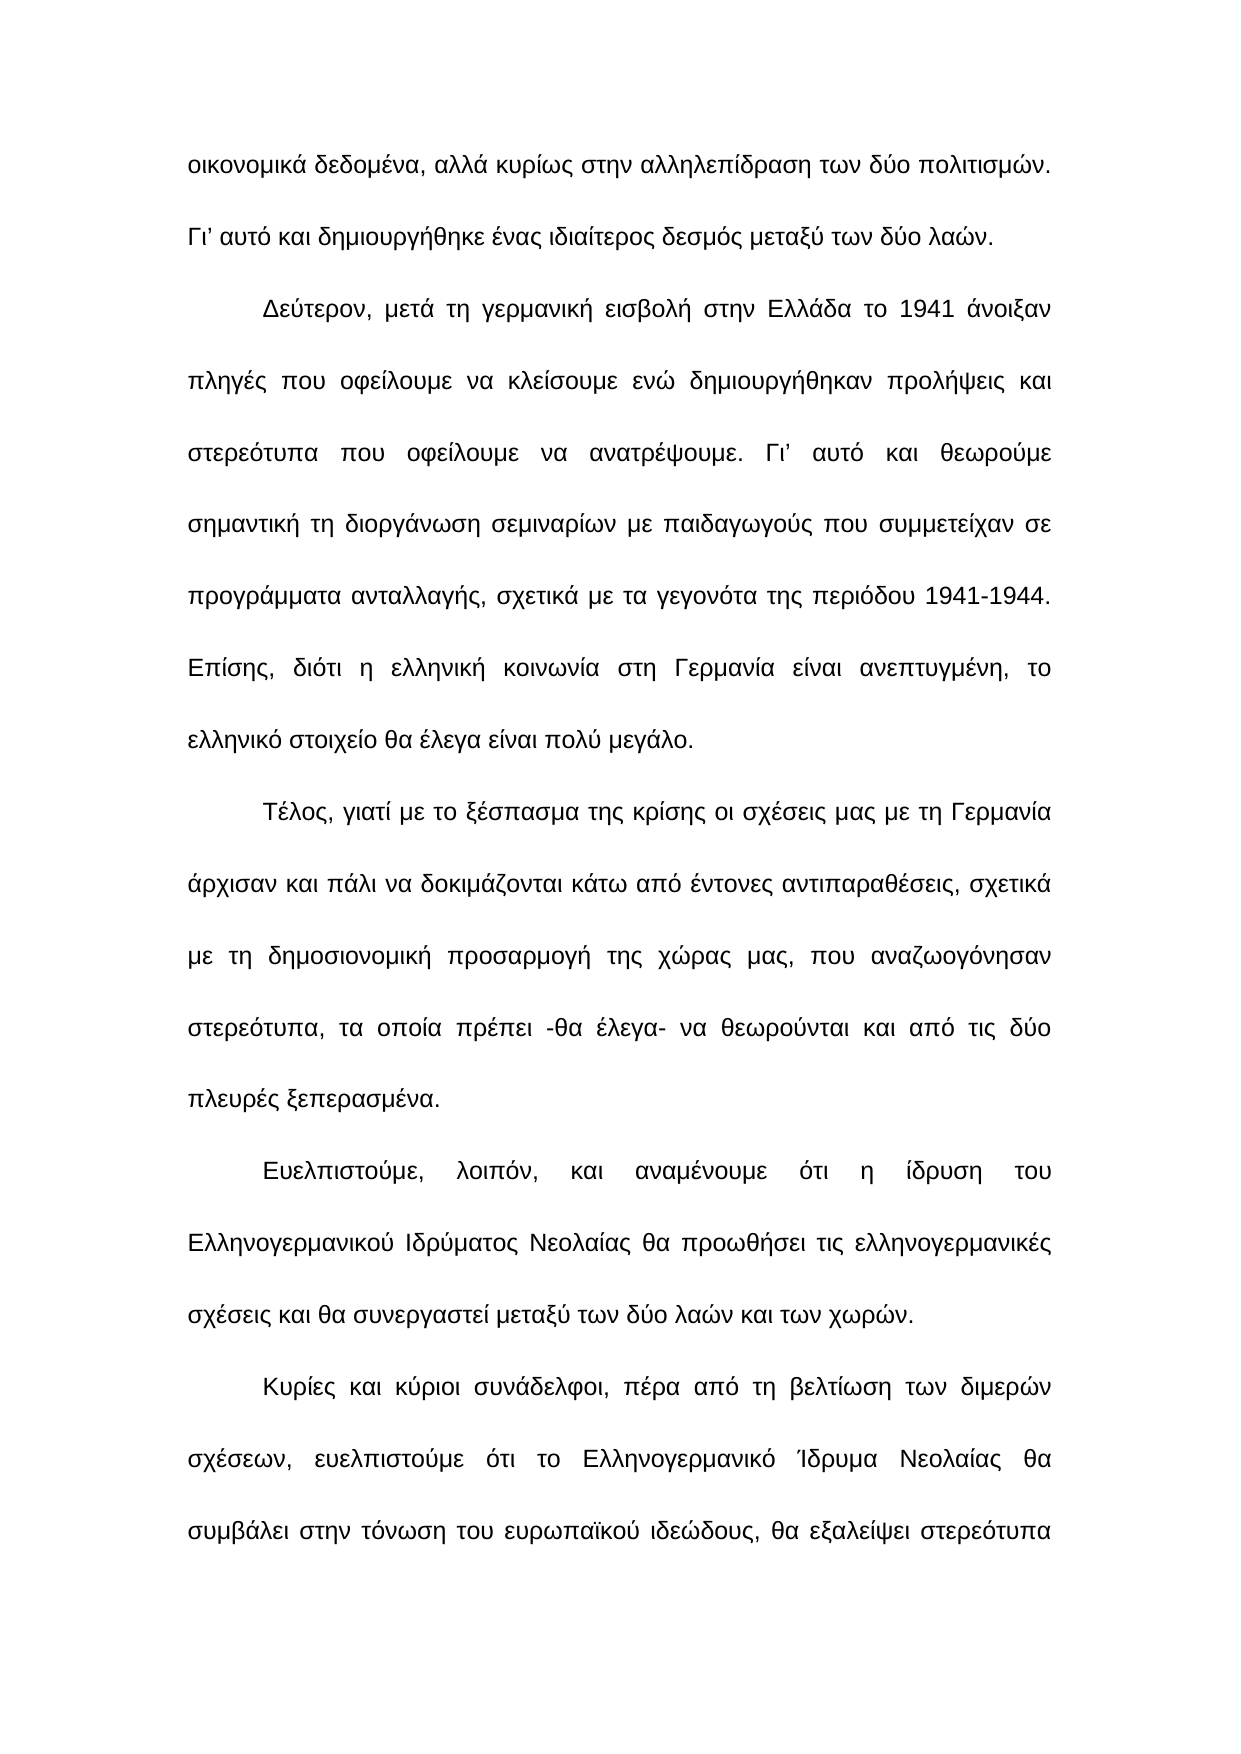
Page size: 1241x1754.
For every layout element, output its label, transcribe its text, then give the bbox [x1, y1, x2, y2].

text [187, 1372, 1053, 1544]
text Δεύτερον, μετά τη γερμανική εισβολή στην Ελλάδα το 1941 άνοιξαν πληγές που οφείλουμε να κλείσουμε ενώ δημιουργήθηκαν προλήψεις και στερεότυπα που οφείλουμε να ανατρέψουμε. Γι’ αυτό και θεωρούμε σημαντική τη διοργάνωση σεμιναρίων με παιδαγωγούς που συμμετείχαν σε προγράμματα ανταλλαγής, σχετικά με τα γεγονότα της περιόδου 1941-1944. Επίσης, διότι η ελληνική κοινωνία στη Γερμανία είναι ανεπτυγμένη, το ελληνικό στοιχείο θα έλεγα είναι πολύ μεγάλο. [187, 294, 1053, 754]
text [187, 150, 1053, 251]
text Τέλος, γιατί με το ξέσπασμα της κρίσης οι σχέσεις μας με τη Γερμανία άρχισαν και πάλι να δοκιμάζονται κάτω από έντονες αντιπαραθέσεις, σχετικά με τη δημοσιονομική προσαρμογή της χώρας μας, που αναζωογόνησαν στερεότυπα, τα οποία πρέπει -θα έλεγα- να θεωρούνται και από τις δύο πλευρές ξεπερασμένα. [187, 797, 1053, 1113]
text Ευελπιστούμε, λοιπόν, και αναμένουμε ότι η ίδρυση του Ελληνογερμανικού Ιδρύματος Νεολαίας θα προωθήσει τις ελληνογερμανικές σχέσεις και θα συνεργαστεί μεταξύ των δύο λαών και των χωρών. [187, 1156, 1053, 1329]
